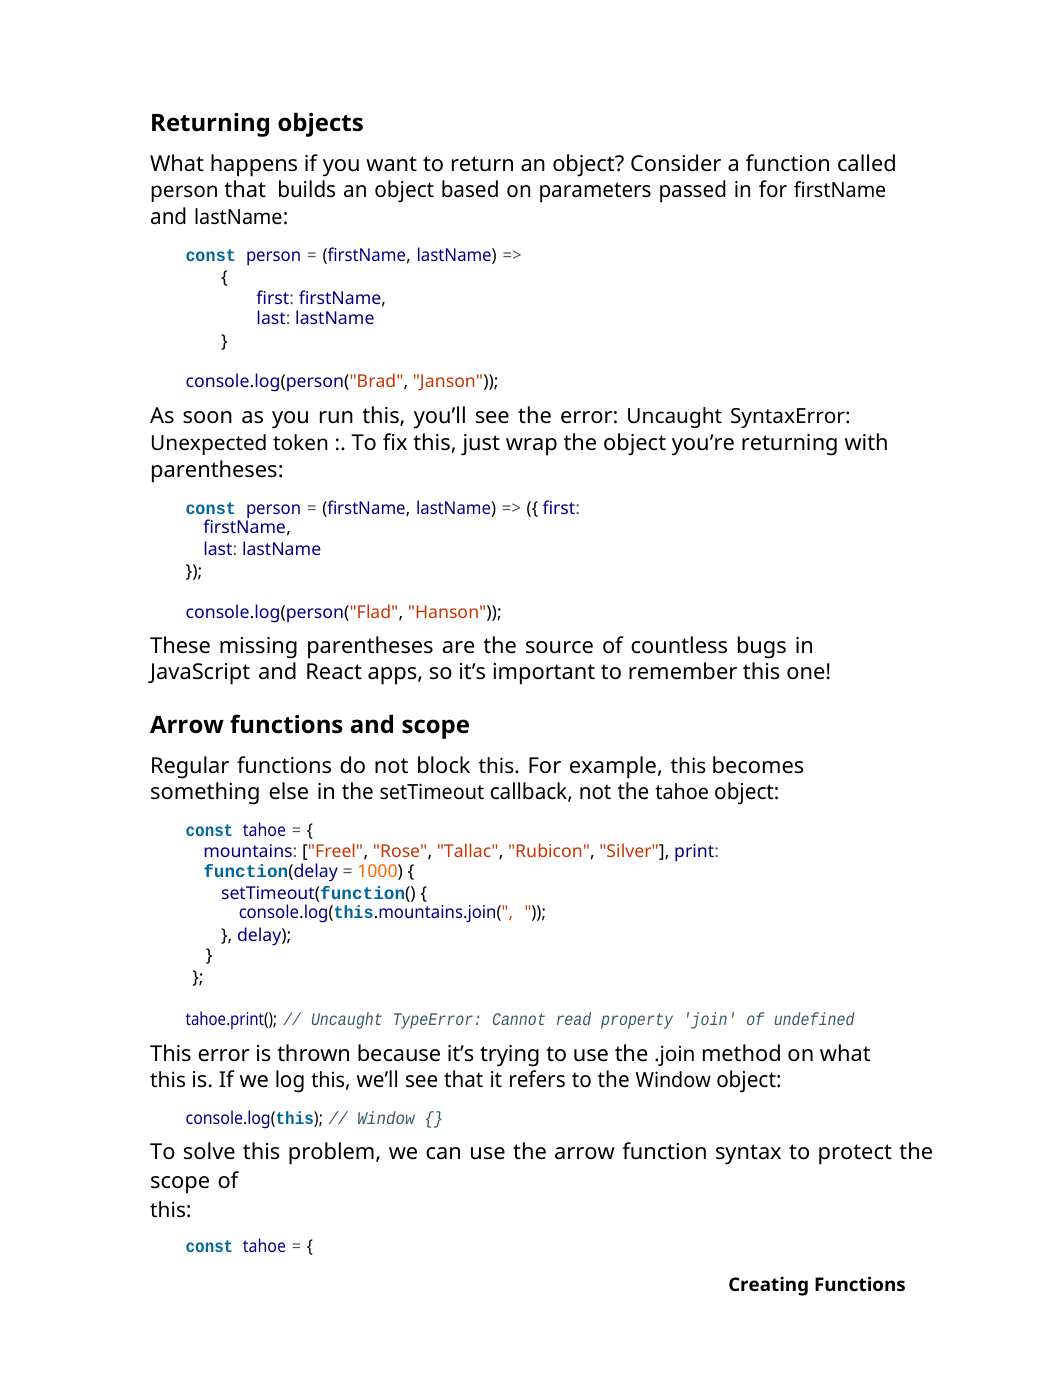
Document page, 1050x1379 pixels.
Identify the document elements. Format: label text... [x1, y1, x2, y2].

text const person = (firstName, lastName) => [185, 243, 987, 266]
text Regular functions do not block this. For example, this becomes something else in the setTimeout callback, not the tahoe object: [150, 752, 901, 806]
text setTimeout(function() { console.log(this.mountains.join(", ")); [221, 883, 625, 924]
text } [44, 946, 212, 966]
text const tahoe = { [185, 1234, 987, 1257]
text const tahoe = { [185, 818, 987, 841]
text tahoe.print(); // Uncaught TypeError: Cannot read property 'join' of undefined [150, 1006, 987, 1030]
text const person = (firstName, lastName) => ({ first: firstName, [185, 498, 596, 539]
subtitle Arrow functions and scope [150, 708, 987, 741]
text { [221, 266, 987, 288]
text }, delay); [221, 924, 987, 946]
text console.log(person("Flad", "Hanson")); [185, 600, 987, 624]
text These missing parentheses are the source of countless bugs in JavaScript and React apps, so it’s important to remember this one! [150, 633, 900, 685]
text mountains: ["Freel", "Rose", "Tallac", "Rubicon", "Silver"], print: function(delay = 1000) { [203, 841, 736, 883]
text }); [185, 559, 987, 582]
text To solve this problem, we can use the arrow function syntax to protect the scope of [150, 1137, 987, 1194]
text first: firstName, last: lastName [256, 288, 409, 329]
text console.log(person("Brad", "Janson")); [185, 368, 987, 393]
text }; [44, 966, 203, 989]
text console.log(this); // Window {} [185, 1106, 987, 1130]
subtitle Returning objects [150, 106, 987, 139]
text this: [150, 1194, 987, 1223]
text } [221, 329, 987, 352]
text As soon as you run this, you’ll see the error: Uncaught SyntaxError: Unexpected token :. To fix this, just wrap the object you’re returning with parentheses: [150, 402, 900, 484]
text This error is thrown because it’s trying to use the .join method on what this is. If we log this, we’ll see that it refers to the Window object: [150, 1040, 900, 1094]
text last: lastName [203, 539, 987, 559]
text What happens if you want to return an object? Consider a function called person that builds an object based on parameters passed in for firstName and lastName: [150, 149, 901, 231]
